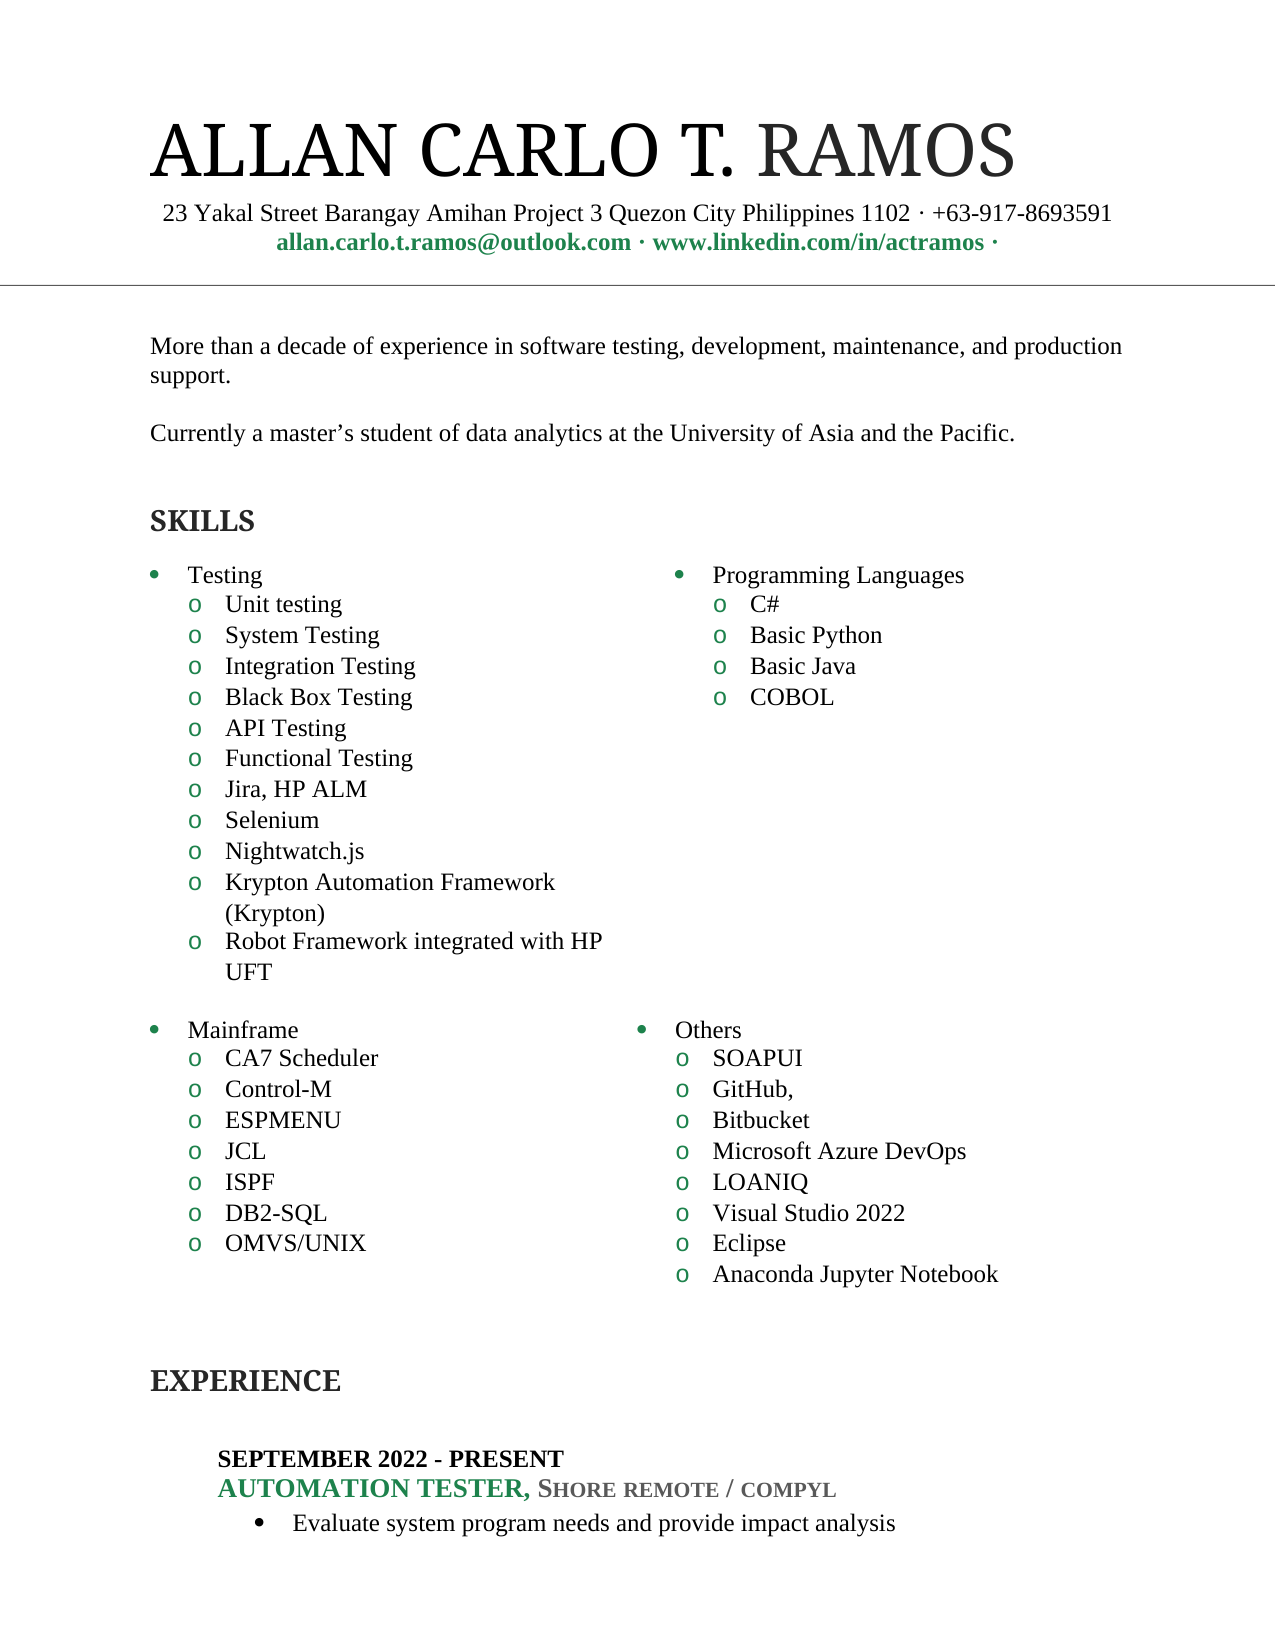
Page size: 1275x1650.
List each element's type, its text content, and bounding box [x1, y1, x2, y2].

table_cell Mainframe CA7 Scheduler Control-M ESPMENU JCL ISPF DB2-SQL OMVS/UNIX [150, 1015, 637, 1319]
table_cell Others SOAPUI GitHub, Bitbucket Microsoft Azure DevOps LOANIQ Visual Studio 2022 Eclipse Anaconda Jupyter Notebook [638, 1015, 1125, 1319]
table_header Allan carlo T. ramos 23 Yakal Street Barangay Amihan Project 3 Quezon City Philippines 1102 +63-917-8693591 allan.carlo.t.ramos@outlook.com www.linkedin.com/in/actramos [150, 99, 1125, 286]
table_header Testing Unit testing System Testing Integration Testing Black Box Testing API Testing Functional Testing Jira, HP ALM Selenium Nightwatch.js Krypton Automation Framework (Krypton) Robot Framework integrated with HP UFT [150, 561, 637, 1015]
table_header Programming Languages C# Basic Python Basic Java COBOL [638, 561, 1125, 1015]
table_cell More than a decade of experience in software testing, development, maintenance, and production support. Currently a master’s student of data analytics at the University of Asia and the Pacific. [150, 286, 1125, 458]
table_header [158, 1421, 1132, 1536]
